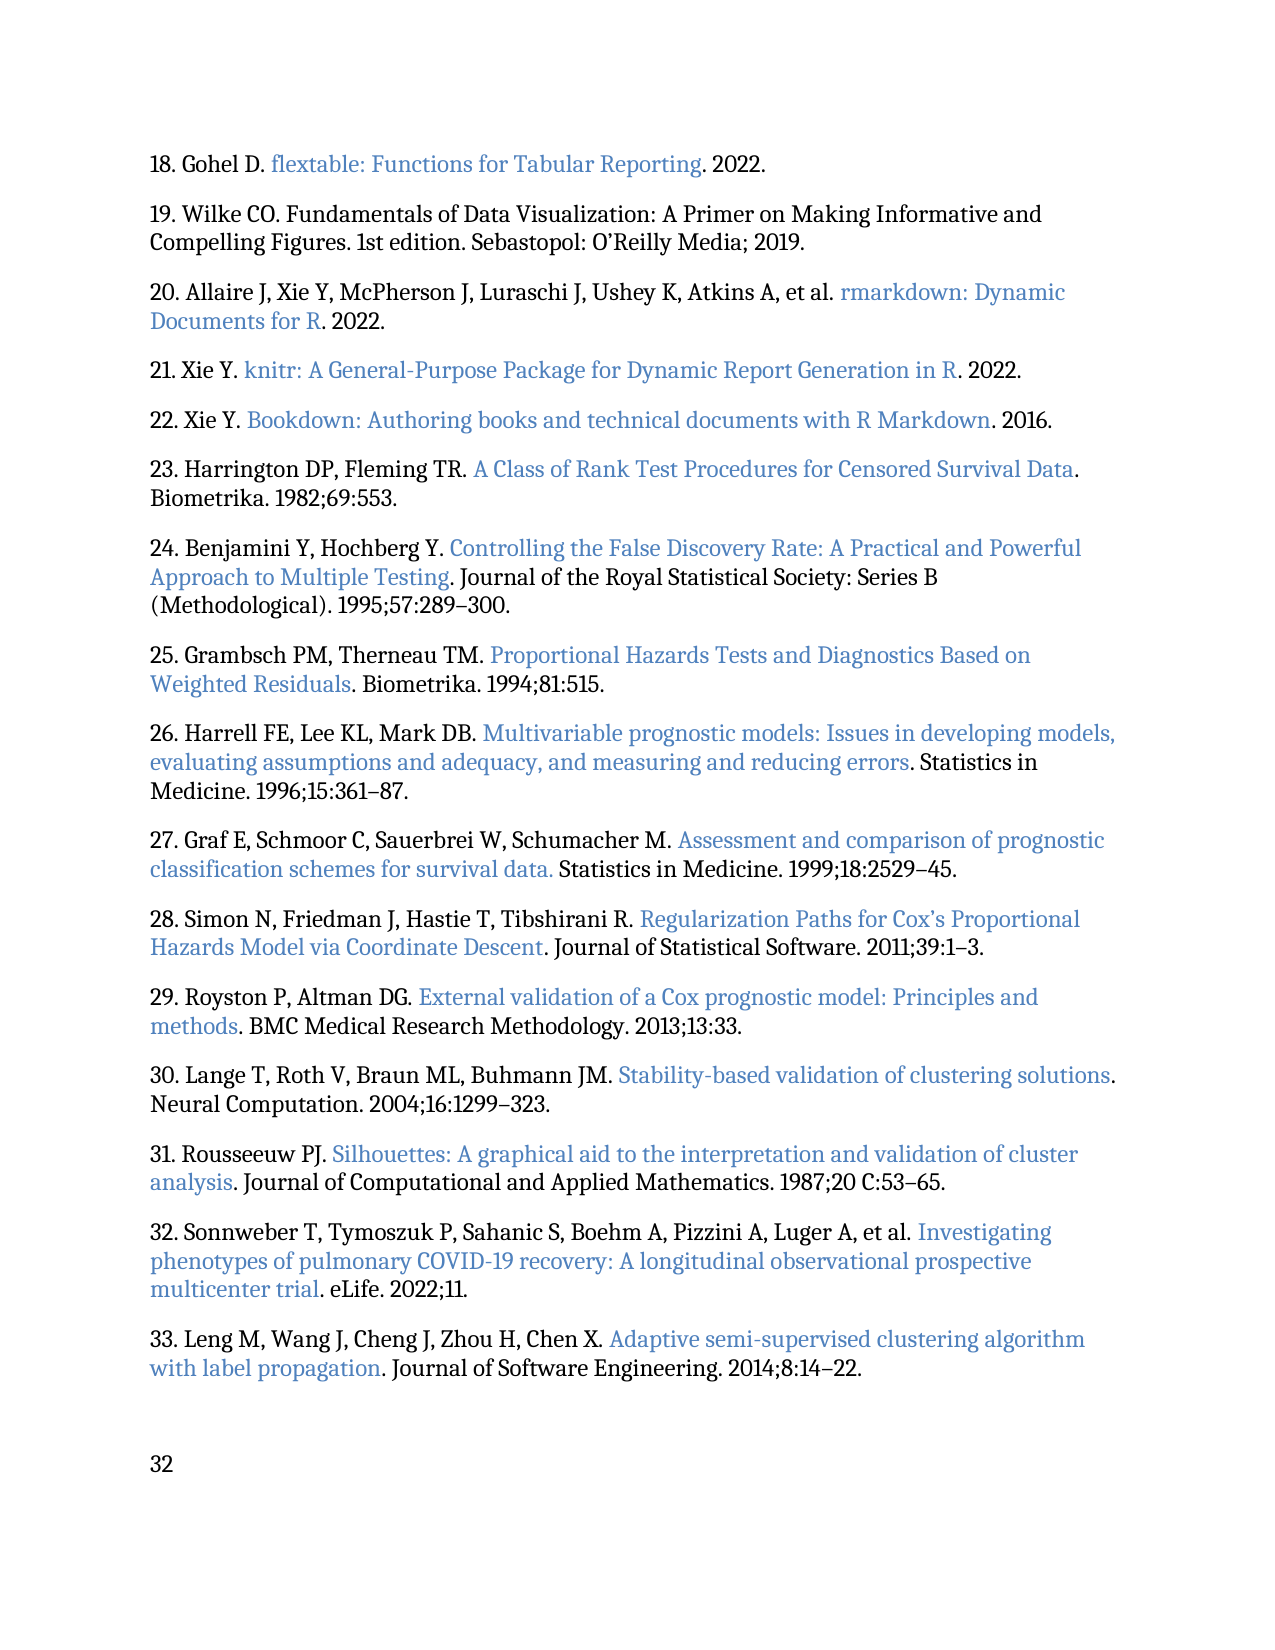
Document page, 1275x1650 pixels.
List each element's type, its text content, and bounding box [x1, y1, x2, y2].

text 20. Allaire J, Xie Y, McPherson J, Luraschi J, Ushey K, Atkins A, et al. rmarkdown: Dynamic Documents for R. 2022. [150, 278, 1125, 335]
text 27. Graf E, Schmoor C, Sauerbrei W, Schumacher M. Assessment and comparison of prognostic classification schemes for survival data. Statistics in Medicine. 1999;18:2529–45. [150, 826, 1125, 884]
text 28. Simon N, Friedman J, Hastie T, Tibshirani R. Regularization Paths for Cox’s Proportional Hazards Model via Coordinate Descent. Journal of Statistical Software. 2011;39:1–3. [150, 904, 1125, 962]
text 19. Wilke CO. Fundamentals of Data Visualization: A Primer on Making Informative and Compelling Figures. 1st edition. Sebastopol: O’Reilly Media; 2019. [150, 199, 1125, 257]
text 29. Royston P, Altman DG. External validation of a Cox prognostic model: Principles and methods. BMC Medical Research Methodology. 2013;13:33. [150, 983, 1125, 1040]
text 18. Gohel D. flextable: Functions for Tabular Reporting. 2022. [150, 150, 1125, 179]
text 31. Rousseeuw PJ. Silhouettes: A graphical aid to the interpretation and validation of cluster analysis. Journal of Computational and Applied Mathematics. 1987;20 C:53–65. [150, 1139, 1125, 1197]
text 22. Xie Y. Bookdown: Authoring books and technical documents with R Markdown. 2016. [150, 406, 1125, 434]
text 33. Leng M, Wang J, Cheng J, Zhou H, Chen X. Adaptive semi-supervised clustering algorithm with label propagation. Journal of Software Engineering. 2014;8:14–22. [150, 1325, 1125, 1382]
text 21. Xie Y. knitr: A General-Purpose Package for Dynamic Report Generation in R. 2022. [150, 356, 1125, 385]
text 25. Grambsch PM, Therneau TM. Proportional Hazards Tests and Diagnostics Based on Weighted Residuals. Biometrika. 1994;81:515. [150, 641, 1125, 698]
text 26. Harrell FE, Lee KL, Mark DB. Multivariable prognostic models: Issues in developing models, evaluating assumptions and adequacy, and measuring and reducing errors. Statistics in Medicine. 1996;15:361–87. [150, 719, 1125, 805]
text 32. Sonnweber T, Tymoszuk P, Sahanic S, Boehm A, Pizzini A, Luger A, et al. Investigating phenotypes of pulmonary COVID-19 recovery: A longitudinal observational prospective multicenter trial. eLife. 2022;11. [150, 1218, 1125, 1304]
text 24. Benjamini Y, Hochberg Y. Controlling the False Discovery Rate: A Practical and Powerful Approach to Multiple Testing. Journal of the Royal Statistical Society: Series B (Methodological). 1995;57:289–300. [150, 534, 1125, 620]
text 23. Harrington DP, Fleming TR. A Class of Rank Test Procedures for Censored Survival Data. Biometrika. 1982;69:553. [150, 455, 1125, 513]
text 30. Lange T, Roth V, Braun ML, Buhmann JM. Stability-based validation of clustering solutions. Neural Computation. 2004;16:1299–323. [150, 1061, 1125, 1119]
